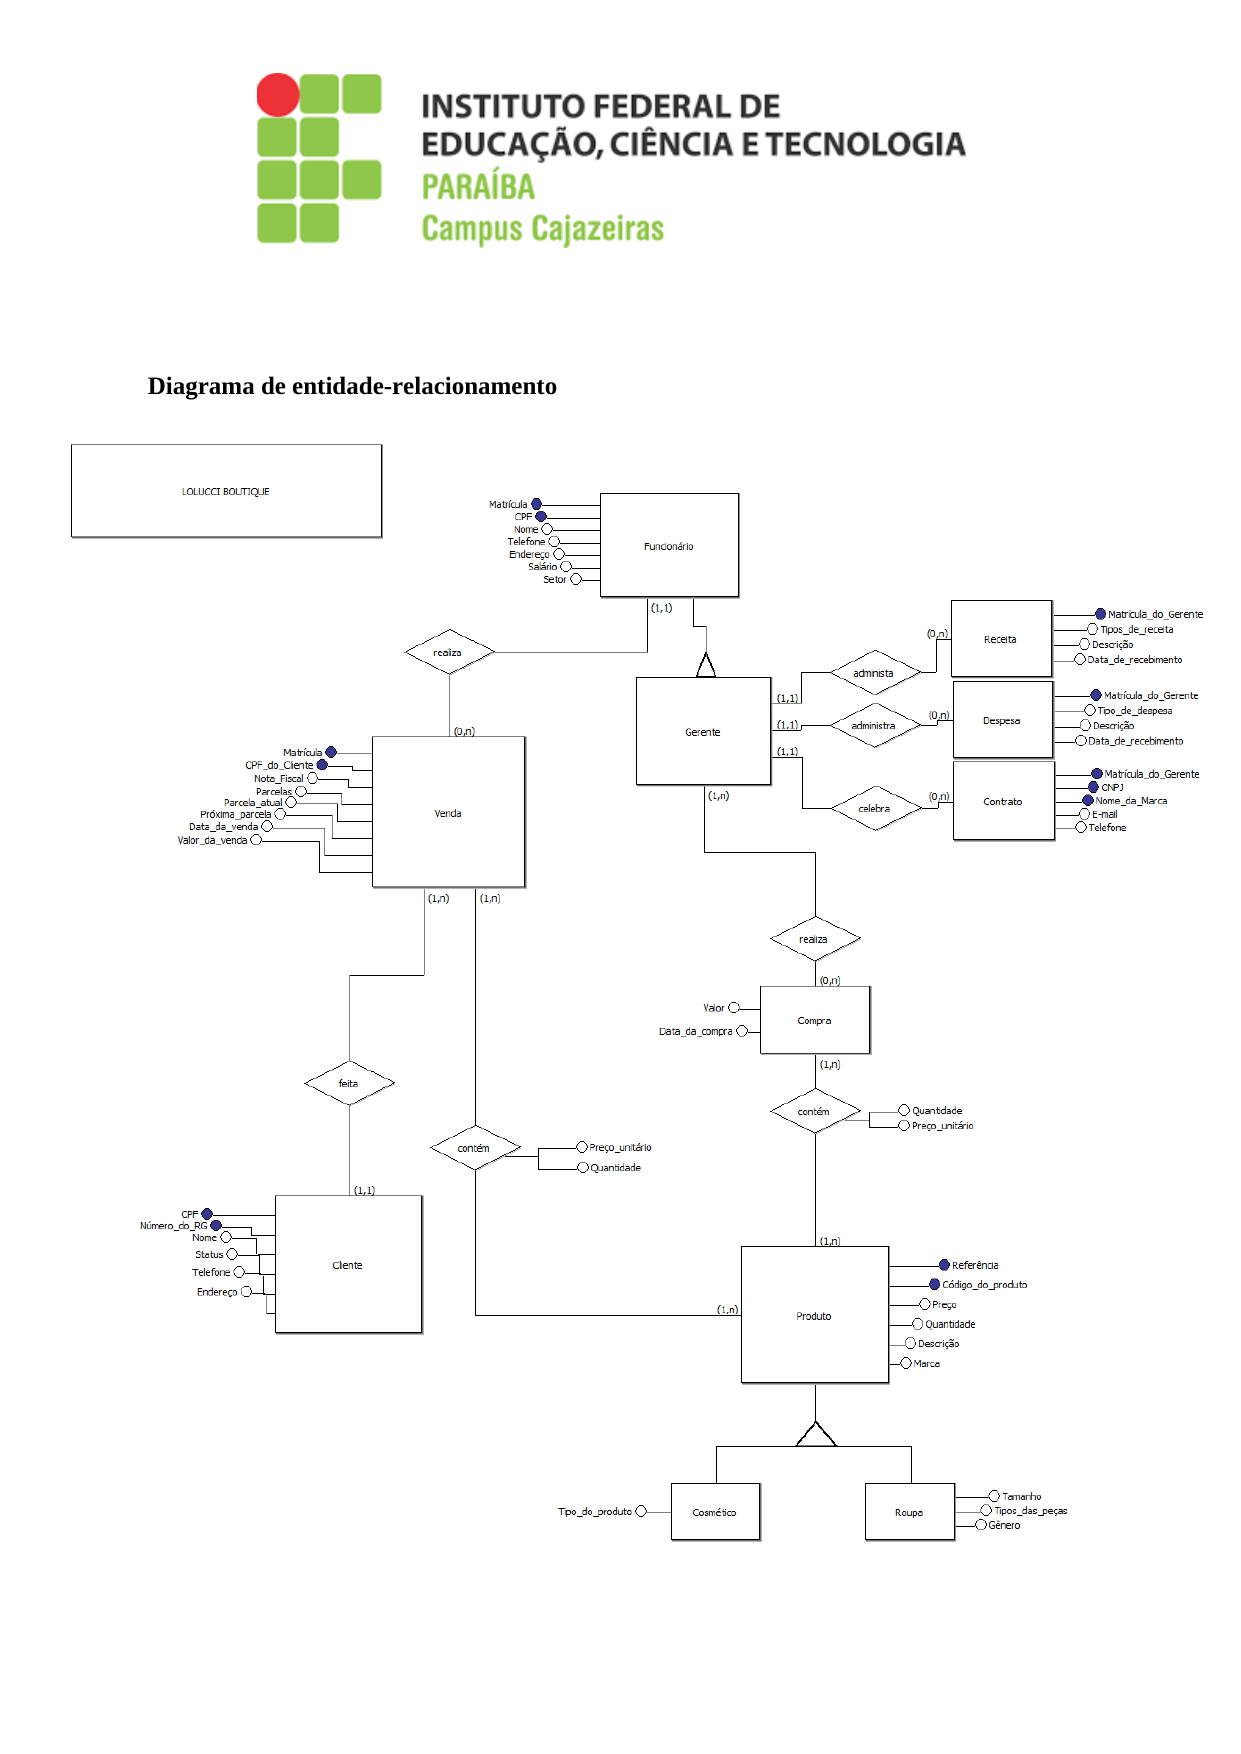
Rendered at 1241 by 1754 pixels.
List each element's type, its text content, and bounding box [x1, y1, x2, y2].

picture [256, 73, 967, 248]
subtitle Diagrama de entidade-relacionamento [148, 371, 1092, 400]
picture [59, 436, 1213, 1546]
